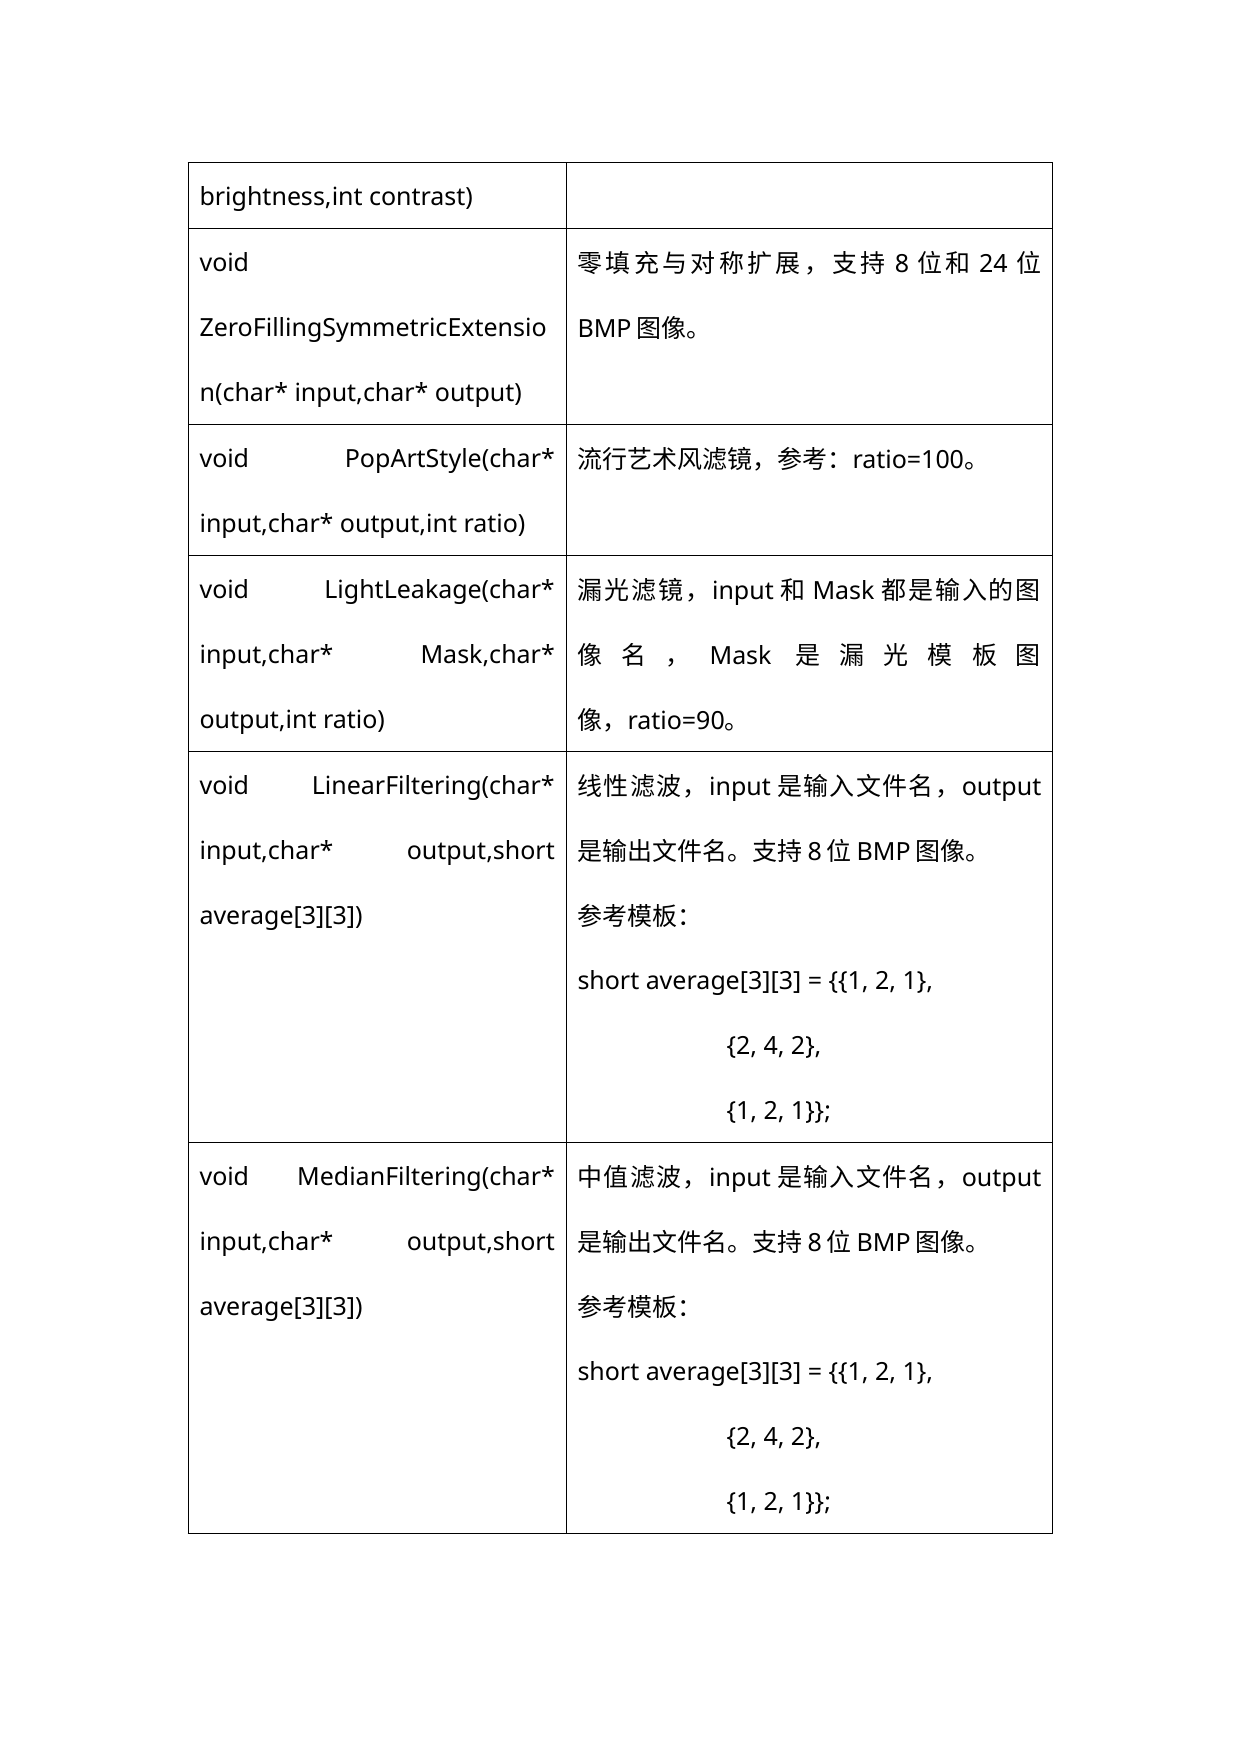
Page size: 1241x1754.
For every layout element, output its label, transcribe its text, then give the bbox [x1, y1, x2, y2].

table_cell 零填充与对称扩展，支持8位和24位BMP图像。 [567, 229, 1052, 424]
table_cell 漏光滤镜，input和Mask都是输入的图像名，Mask是漏光模板图像，ratio=90。 [567, 556, 1052, 751]
table_cell 中值滤波，input是输入文件名，output是输出文件名。支持8位BMP图像。 参考模板： short average[3][3] = {{1, 2, 1}, {2, 4, 2}, {1, 2, 1}}; [567, 1143, 1052, 1533]
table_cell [567, 163, 1052, 228]
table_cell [189, 163, 566, 228]
table_cell void ZeroFillingSymmetricExtension(char* input,char* output) [189, 229, 566, 424]
table_cell void LinearFiltering(char* input,char* output,short average[3][3]) [189, 752, 566, 1142]
table_cell void MedianFiltering(char* input,char* output,short average[3][3]) [189, 1143, 566, 1533]
table_cell 流行艺术风滤镜，参考：ratio=100。 [567, 425, 1052, 555]
table_cell void LightLeakage(char* input,char* Mask,char* output,int ratio) [189, 556, 566, 751]
table_cell 线性滤波，input是输入文件名，output是输出文件名。支持8位BMP图像。 参考模板： short average[3][3] = {{1, 2, 1}, {2, 4, 2}, {1, 2, 1}}; [567, 752, 1052, 1142]
table_cell void PopArtStyle(char* input,char* output,int ratio) [189, 425, 566, 555]
